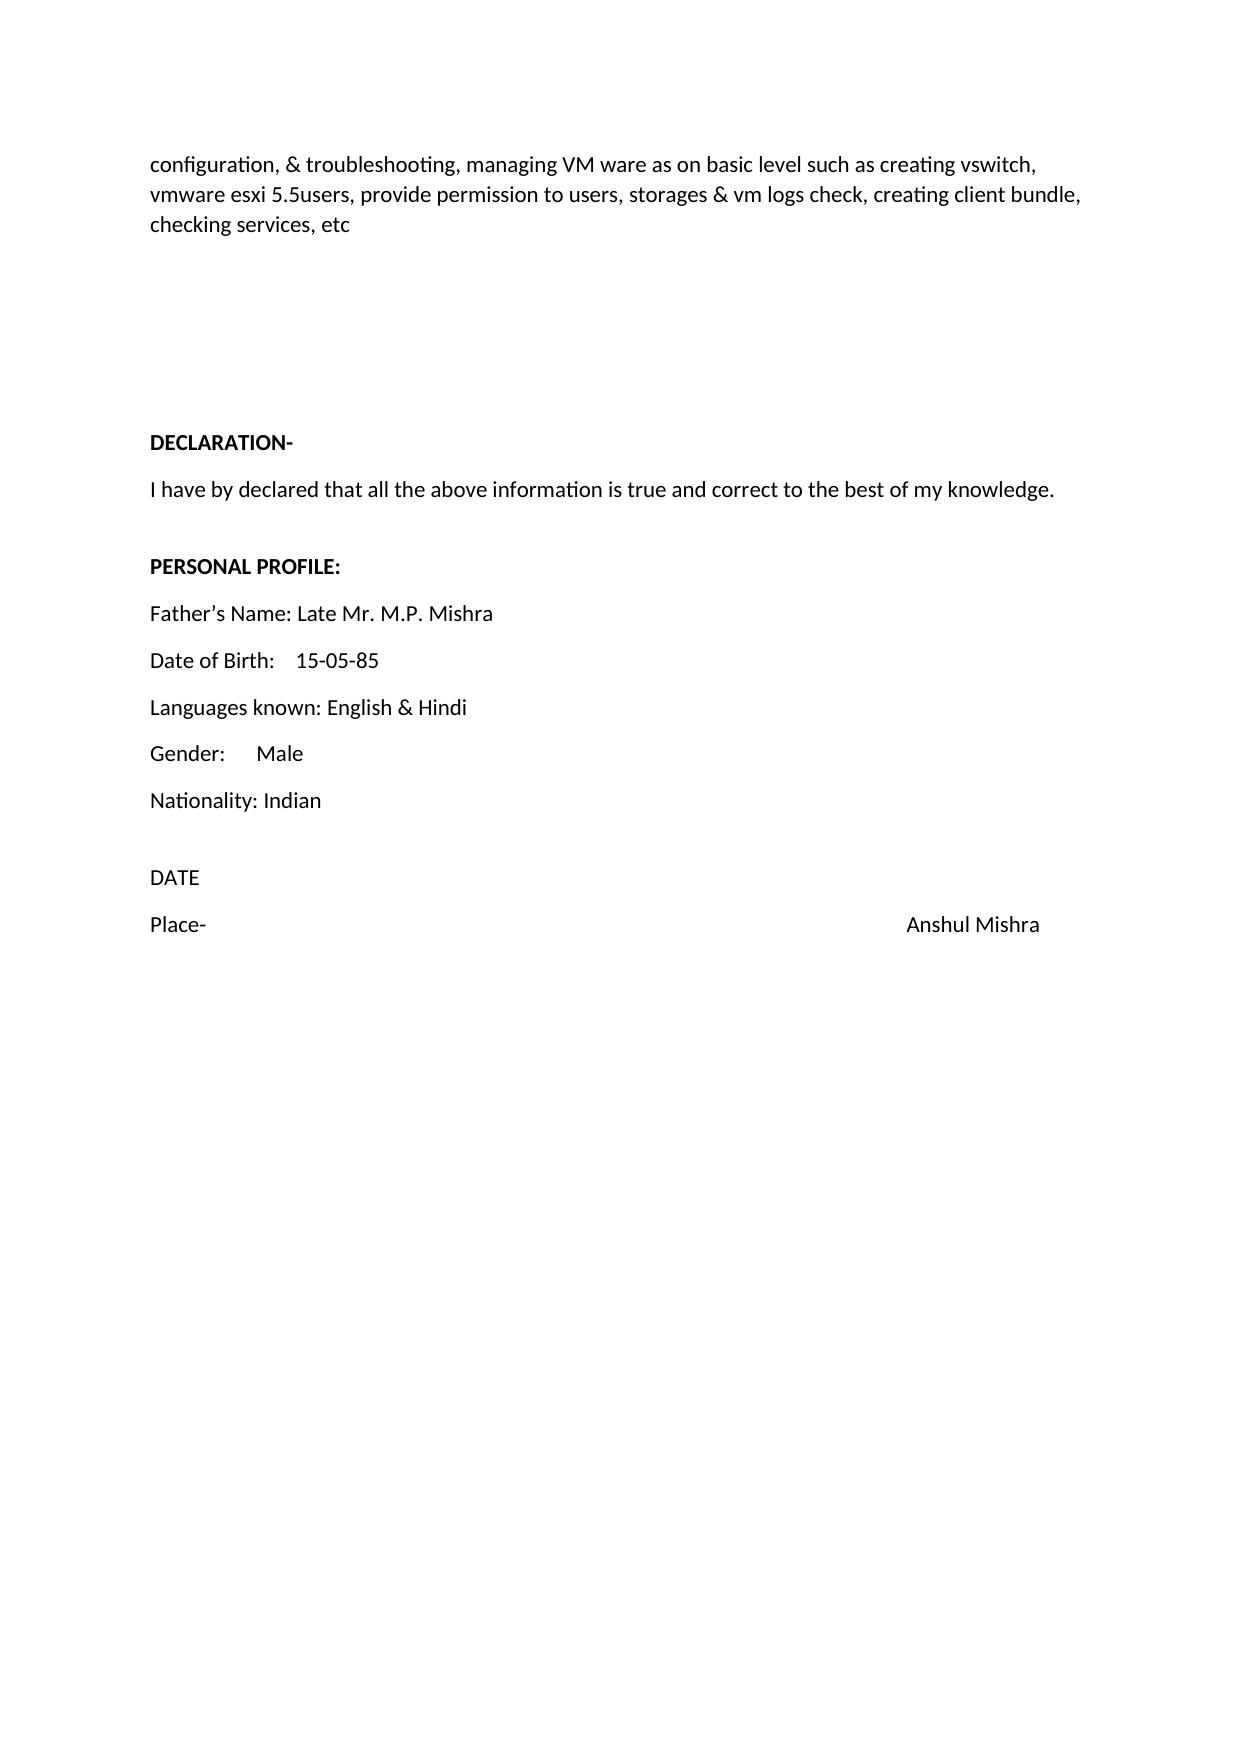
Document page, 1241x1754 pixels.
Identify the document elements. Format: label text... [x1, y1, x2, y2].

text Place- Anshul Mishra [150, 910, 1090, 938]
text PERSONAL PROFILE: [150, 522, 1090, 580]
text DATE [150, 833, 1090, 892]
text Nationality: Indian [150, 786, 1090, 814]
text Date of Birth: 15-05-85 [150, 646, 1090, 674]
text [150, 150, 1090, 238]
text I have by declared that all the above information is true and correct to the best of my knowledge. [150, 475, 1090, 503]
text Languages known: English & Hindi [150, 693, 1090, 721]
text Gender: Male [150, 739, 1090, 768]
text Father’s Name: Late Mr. M.P. Mishra [150, 599, 1090, 627]
text DECLARATION- [150, 428, 1090, 456]
